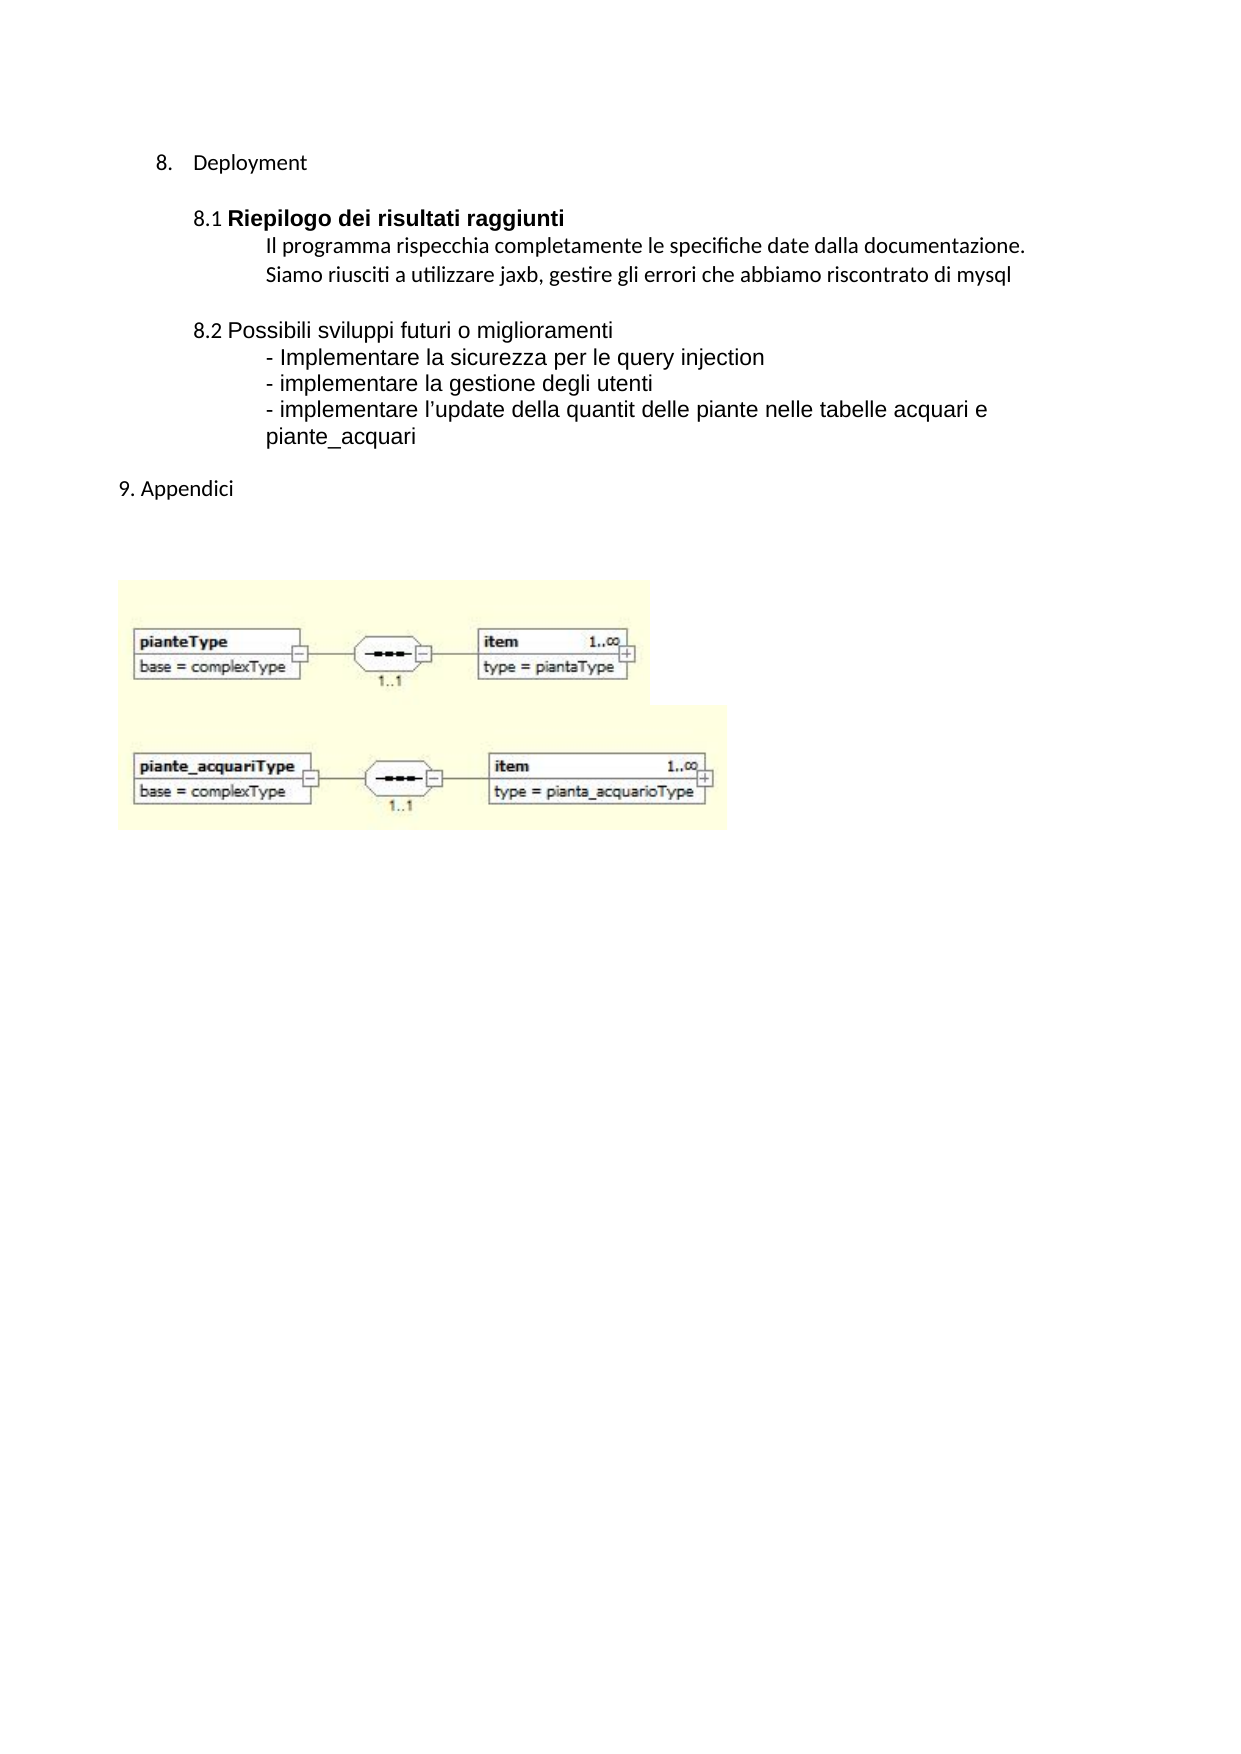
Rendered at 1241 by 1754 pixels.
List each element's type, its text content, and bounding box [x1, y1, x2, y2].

list - implementare l’update della quantit delle piante nelle tabelle acquari e piante_acquari [266, 396, 1122, 449]
list 8.1 Riepilogo dei risultati raggiunti [193, 204, 1122, 232]
text 9. Appendici [118, 474, 1122, 502]
list - Implementare la sicurezza per le query injection [193, 344, 1122, 370]
list - implementare la gestione degli utenti [193, 370, 1122, 396]
list Deployment [156, 148, 1122, 176]
list 8.2 Possibili sviluppi futuri o miglioramenti [193, 316, 1122, 344]
picture [118, 580, 728, 830]
list Siamo riusciti a utilizzare jaxb, gestire gli errori che abbiamo riscontrato di mysql [193, 260, 1122, 288]
list Il programma rispecchia completamente le specifiche date dalla documentazione. [193, 232, 1122, 260]
